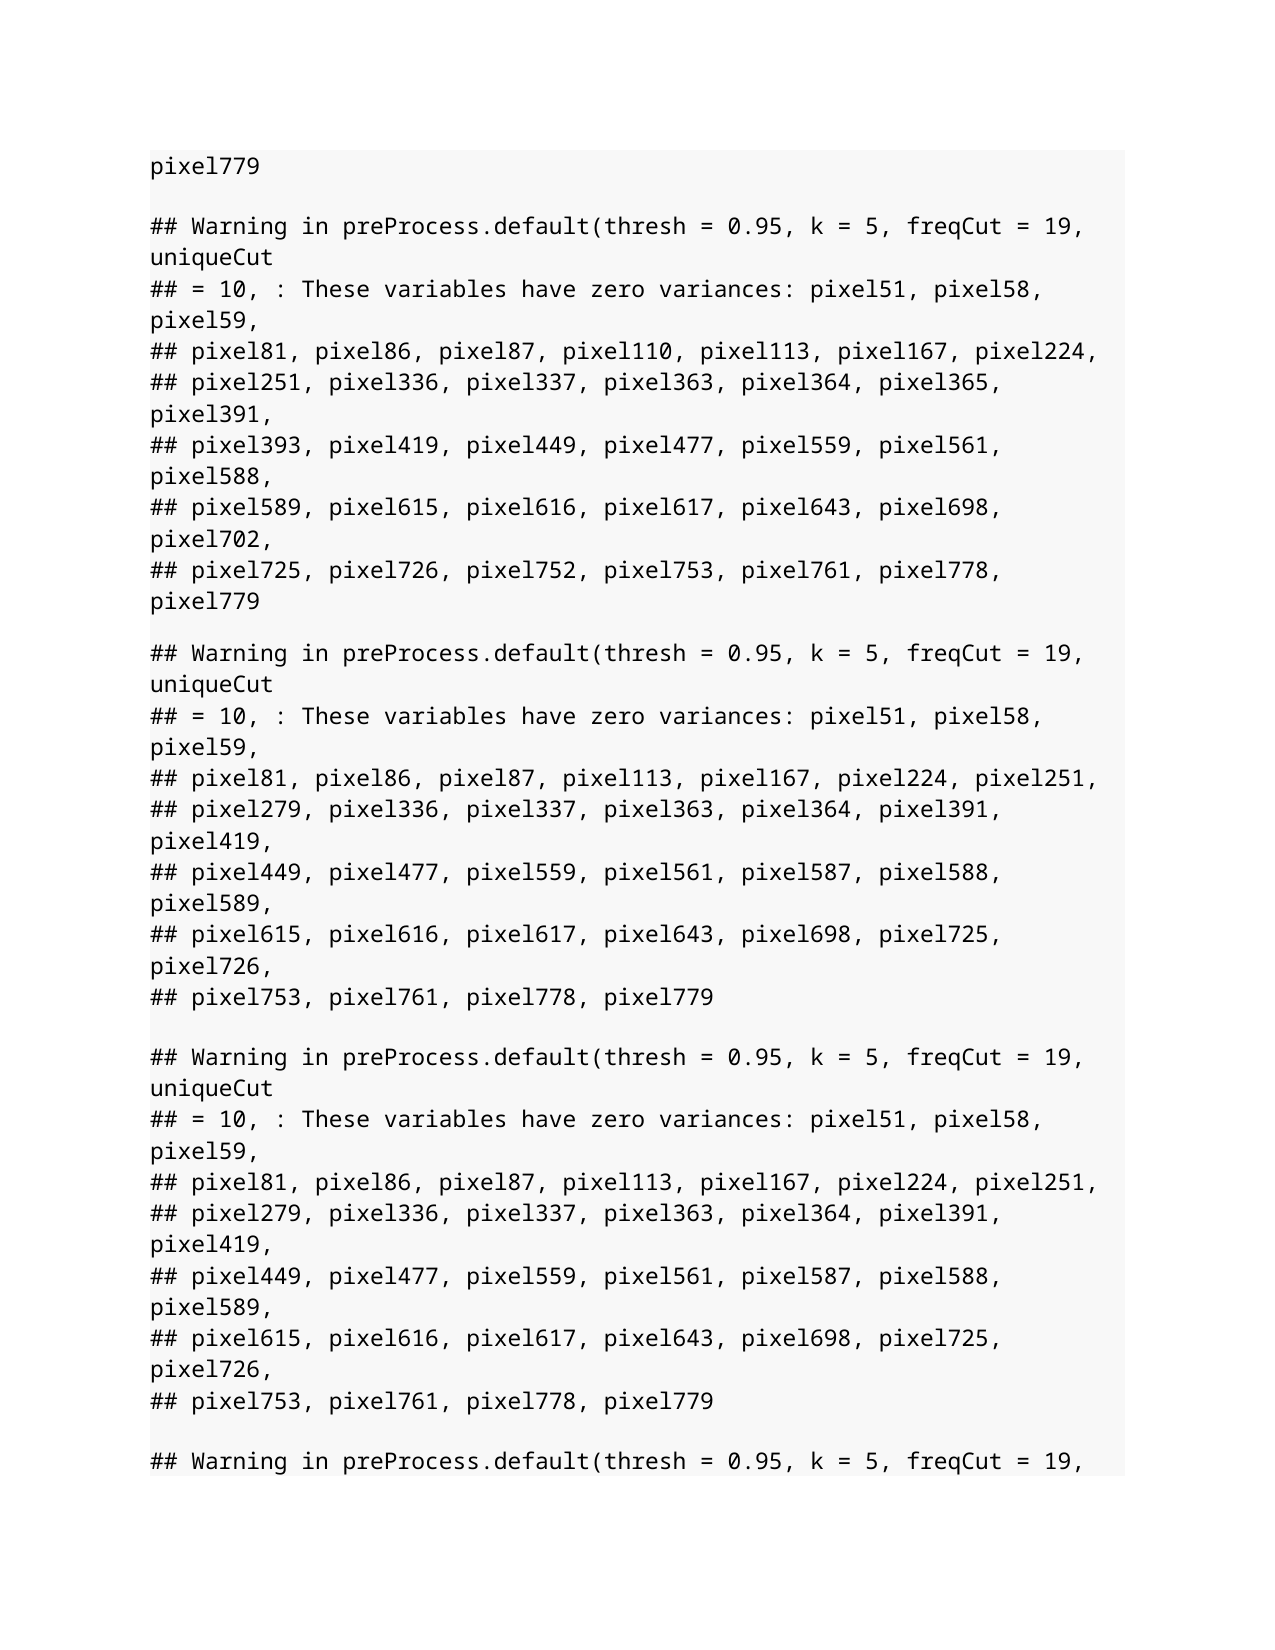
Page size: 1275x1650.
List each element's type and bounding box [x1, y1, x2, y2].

text [150, 637, 1125, 1476]
text [150, 150, 1125, 616]
